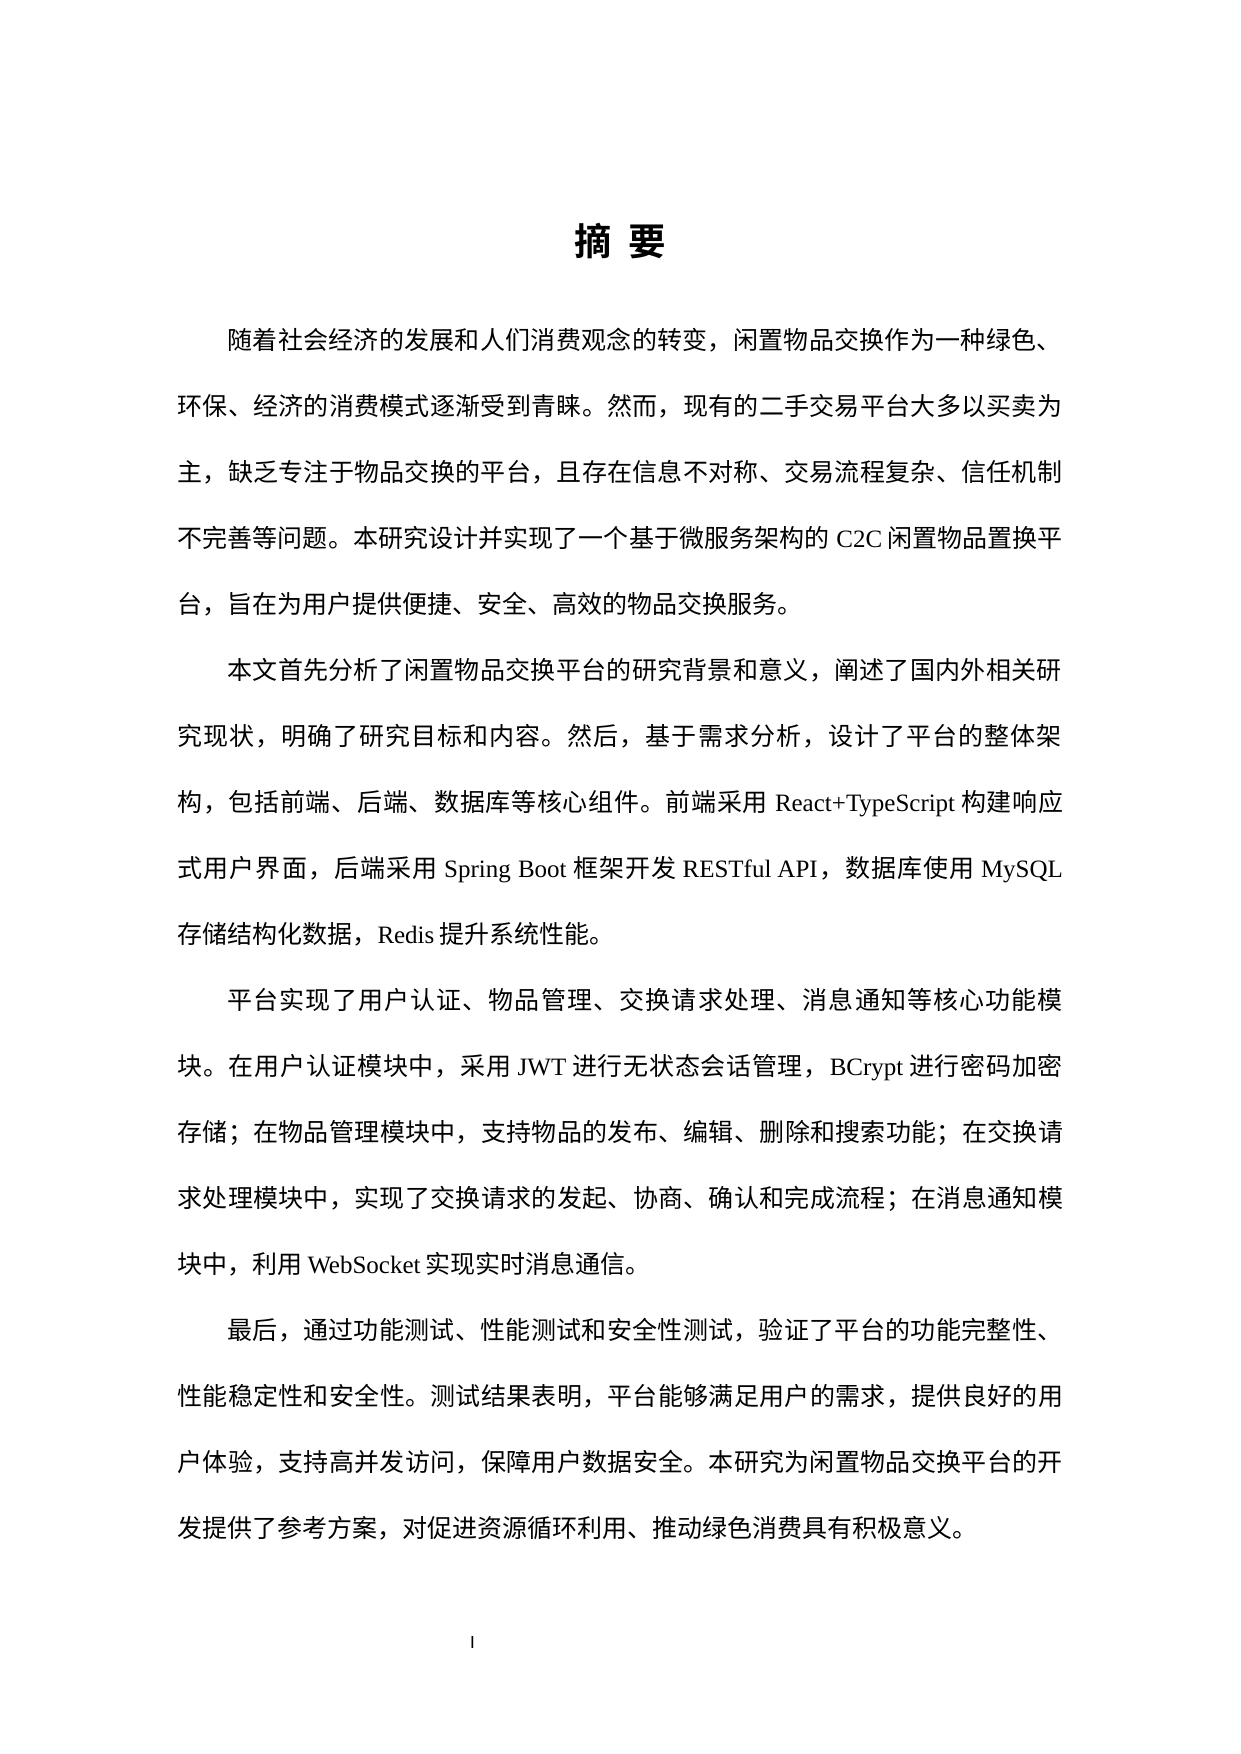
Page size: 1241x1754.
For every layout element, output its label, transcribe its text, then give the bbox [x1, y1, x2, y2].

text 随着社会经济的发展和人们消费观念的转变，闲置物品交换作为一种绿色、环保、经济的消费模式逐渐受到青睐。然而，现有的二手交易平台大多以买卖为主，缺乏专注于物品交换的平台，且存在信息不对称、交易流程复杂、信任机制不完善等问题。本研究设计并实现了一个基于微服务架构的C2C闲置物品置换平台，旨在为用户提供便捷、安全、高效的物品交换服务。 [177, 305, 1063, 635]
text 本文首先分析了闲置物品交换平台的研究背景和意义，阐述了国内外相关研究现状，明确了研究目标和内容。然后，基于需求分析，设计了平台的整体架构，包括前端、后端、数据库等核心组件。前端采用React+TypeScript构建响应式用户界面，后端采用Spring Boot框架开发RESTful API，数据库使用MySQL存储结构化数据，Redis提升系统性能。 [177, 635, 1063, 966]
text 最后，通过功能测试、性能测试和安全性测试，验证了平台的功能完整性、性能稳定性和安全性。测试结果表明，平台能够满足用户的需求，提供良好的用户体验，支持高并发访问，保障用户数据安全。本研究为闲置物品交换平台的开发提供了参考方案，对促进资源循环利用、推动绿色消费具有积极意义。 [177, 1296, 1063, 1560]
text 摘 要 [177, 206, 1063, 272]
text 平台实现了用户认证、物品管理、交换请求处理、消息通知等核心功能模块。在用户认证模块中，采用JWT进行无状态会话管理，BCrypt进行密码加密存储；在物品管理模块中，支持物品的发布、编辑、删除和搜索功能；在交换请求处理模块中，实现了交换请求的发起、协商、确认和完成流程；在消息通知模块中，利用WebSocket实现实时消息通信。 [177, 966, 1063, 1296]
